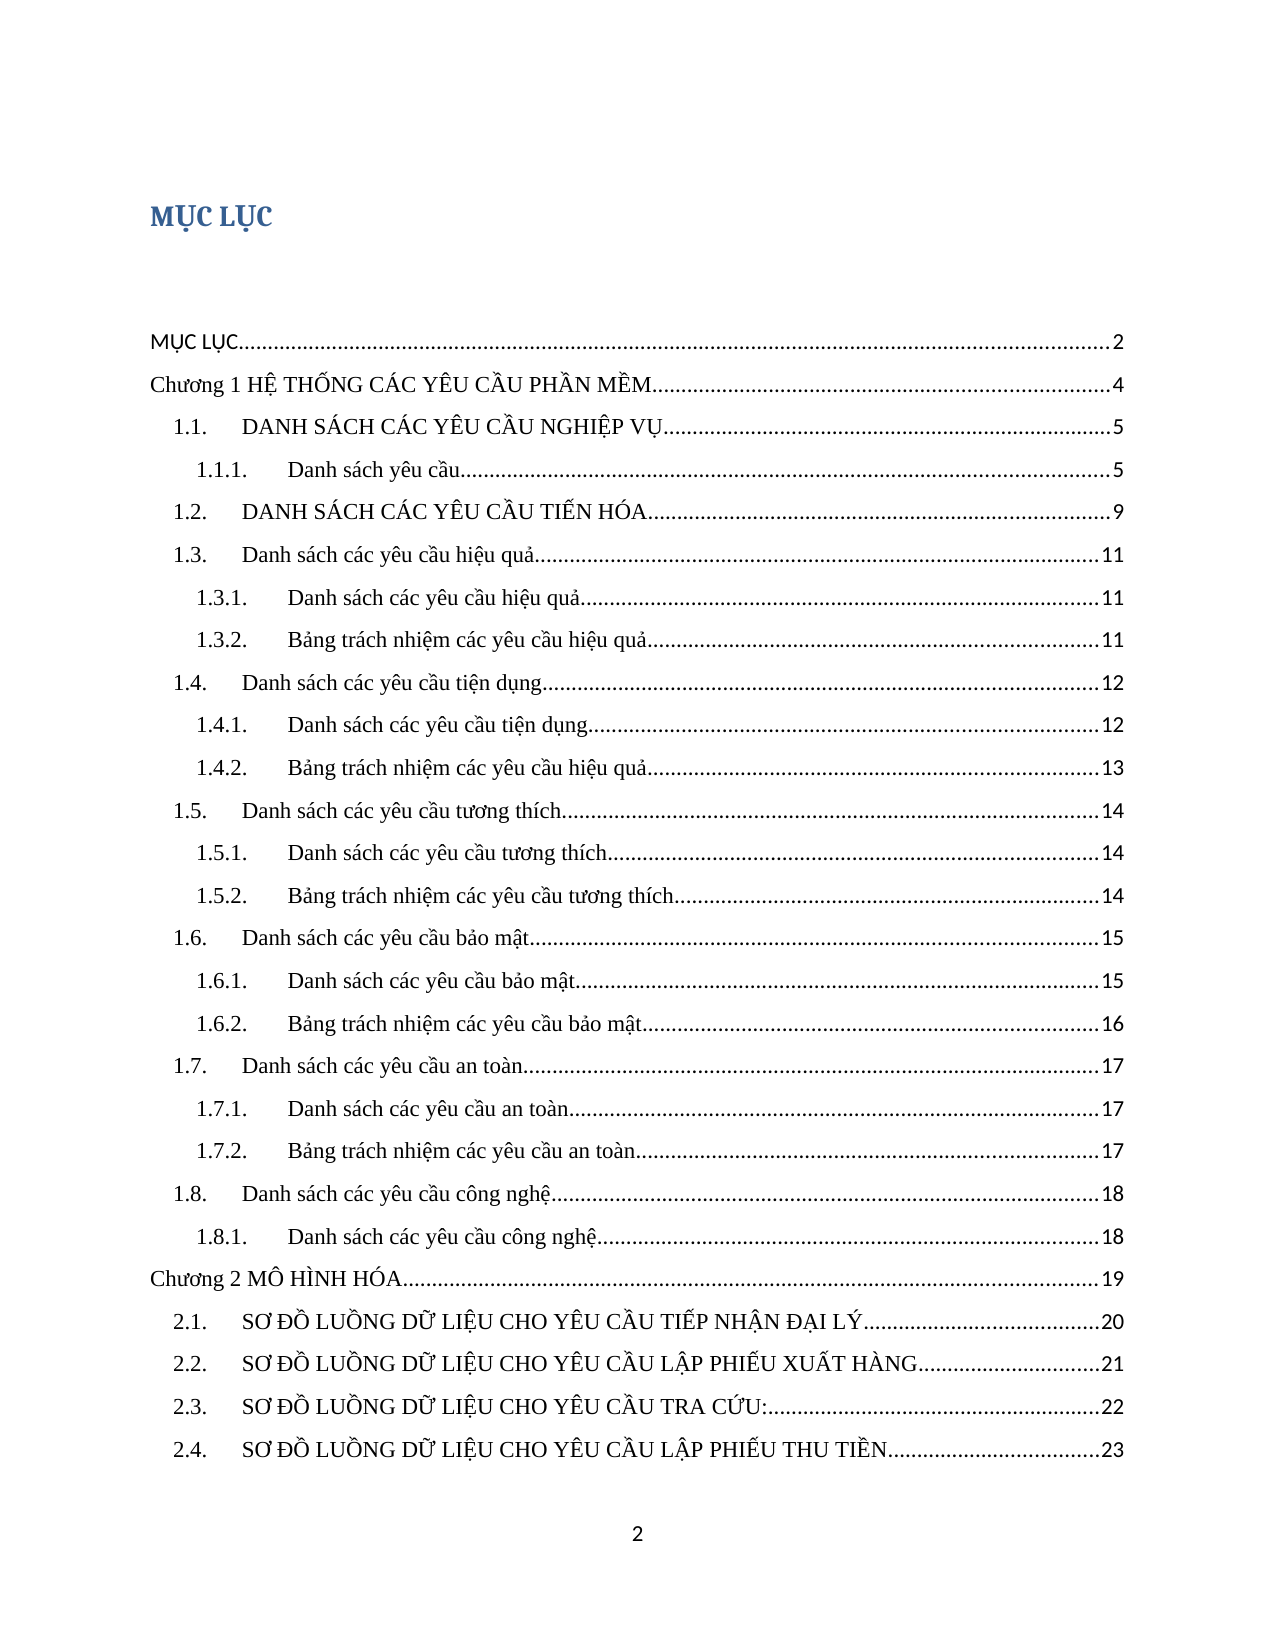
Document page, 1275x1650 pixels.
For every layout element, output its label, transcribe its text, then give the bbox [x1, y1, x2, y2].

subtitle MỤC LỤC [150, 200, 1125, 233]
